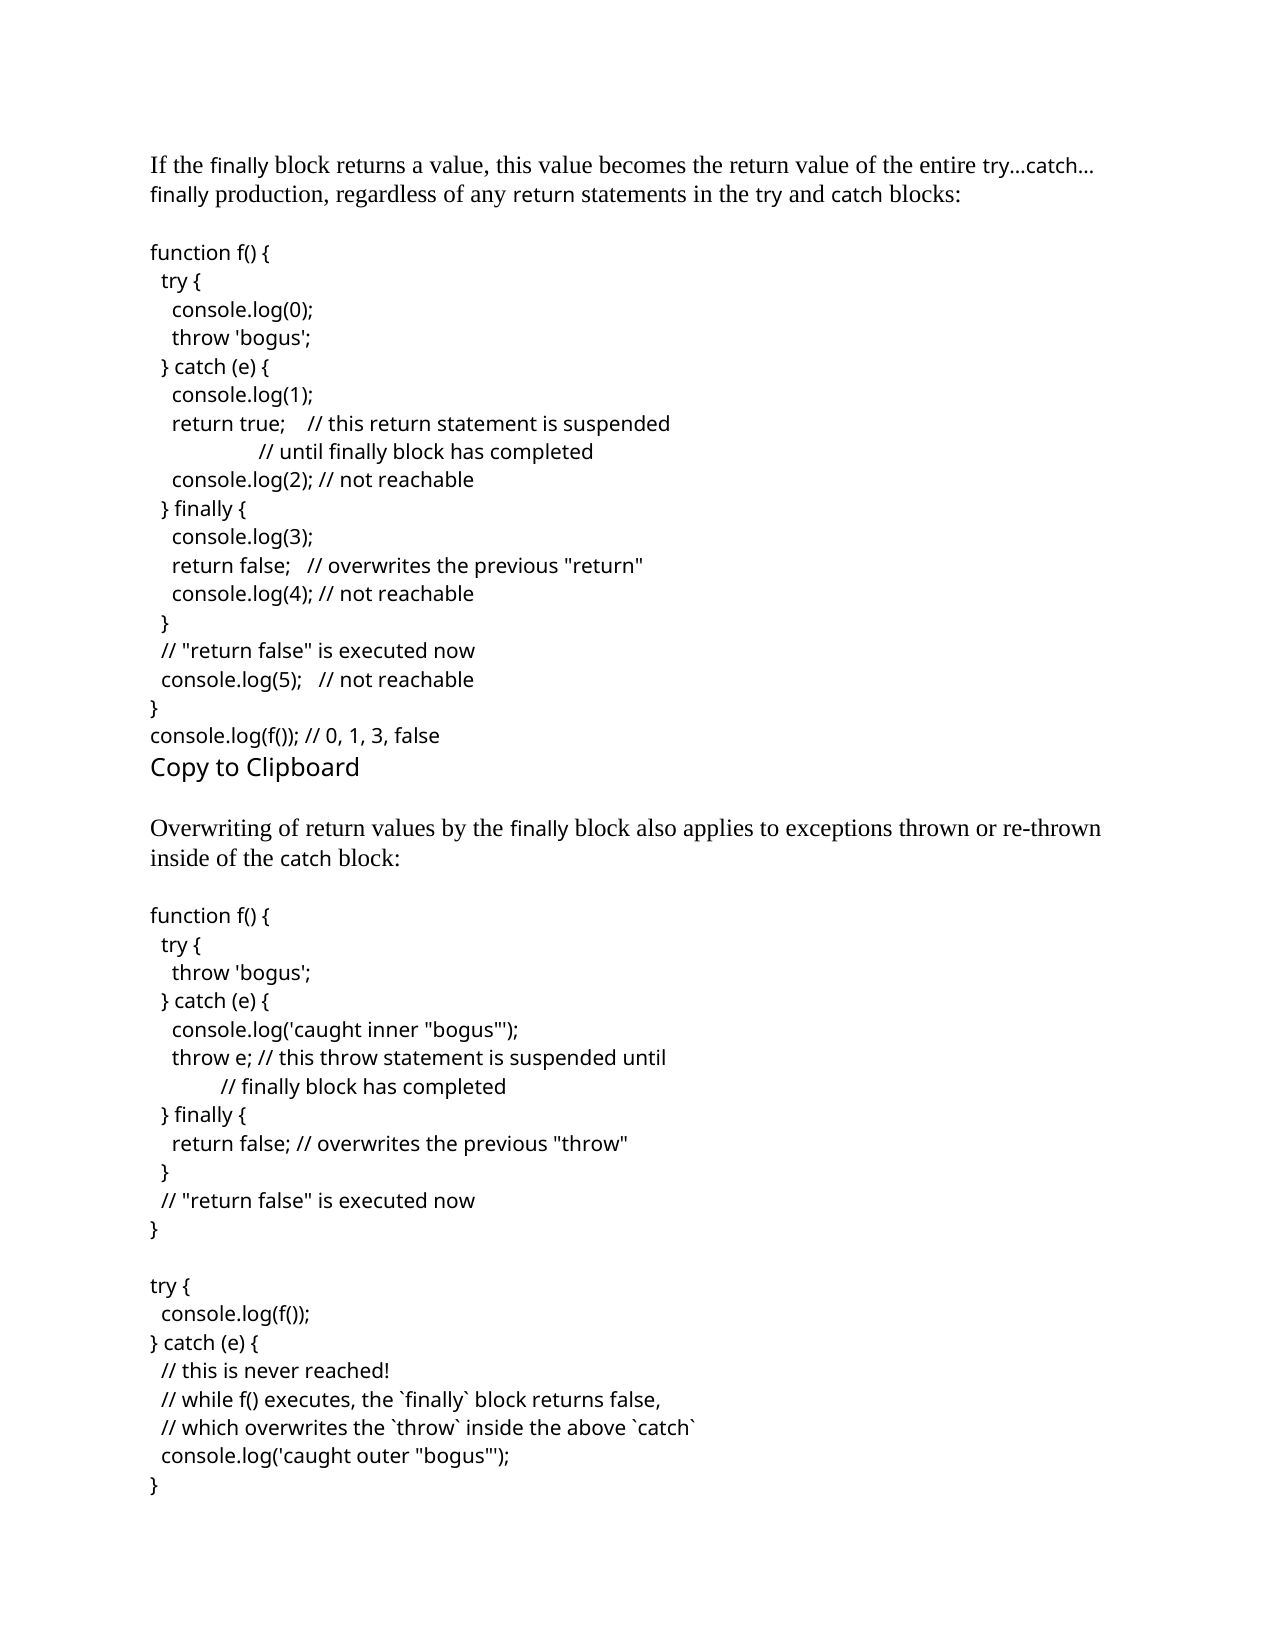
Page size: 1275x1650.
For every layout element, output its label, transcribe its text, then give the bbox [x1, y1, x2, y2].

text throw 'bogus'; [150, 958, 1125, 987]
text } catch (e) { [150, 987, 1125, 1015]
text // "return false" is executed now [150, 1186, 1125, 1214]
text } [150, 608, 1125, 636]
text } [150, 1157, 1125, 1186]
text return true; // this return statement is suspended [150, 409, 1125, 437]
text function f() { [150, 901, 1125, 930]
text console.log(f()); [150, 1299, 1125, 1328]
text Copy to Clipboard [150, 750, 1125, 784]
text } [150, 1470, 1125, 1498]
text // finally block has completed [150, 1072, 1125, 1100]
text console.log(1); [150, 380, 1125, 409]
text // "return false" is executed now [150, 636, 1125, 665]
text } finally { [150, 1100, 1125, 1129]
text } finally { [150, 494, 1125, 522]
text return false; // overwrites the previous "return" [150, 551, 1125, 579]
text // this is never reached! [150, 1356, 1125, 1385]
text // while f() executes, the `finally` block returns false, [150, 1385, 1125, 1413]
text console.log(f()); // 0, 1, 3, false [150, 722, 1125, 750]
text console.log(3); [150, 522, 1125, 551]
text // which overwrites the `throw` inside the above `catch` [150, 1413, 1125, 1442]
text } catch (e) { [150, 352, 1125, 380]
text throw 'bogus'; [150, 323, 1125, 352]
text console.log('caught outer "bogus"'); [150, 1442, 1125, 1470]
text console.log('caught inner "bogus"'); [150, 1015, 1125, 1043]
text try { [150, 267, 1125, 295]
text throw e; // this throw statement is suspended until [150, 1043, 1125, 1072]
text return false; // overwrites the previous "throw" [150, 1129, 1125, 1157]
text try { [150, 1271, 1125, 1299]
text Overwriting of return values by the finally block also applies to exceptions thrown or re-thrown inside of the catch block: [150, 813, 1125, 872]
text } catch (e) { [150, 1328, 1125, 1356]
text console.log(2); // not reachable [150, 466, 1125, 494]
text If the finally block returns a value, this value becomes the return value of the entire try…catch…finally production, regardless of any return statements in the try and catch blocks: [150, 150, 1125, 209]
text console.log(5); // not reachable [150, 665, 1125, 693]
text console.log(0); [150, 295, 1125, 323]
text // until finally block has completed [150, 437, 1125, 466]
text } [150, 693, 1125, 722]
text try { [150, 930, 1125, 958]
text function f() { [150, 238, 1125, 267]
text console.log(4); // not reachable [150, 579, 1125, 608]
text } [150, 1214, 1125, 1243]
